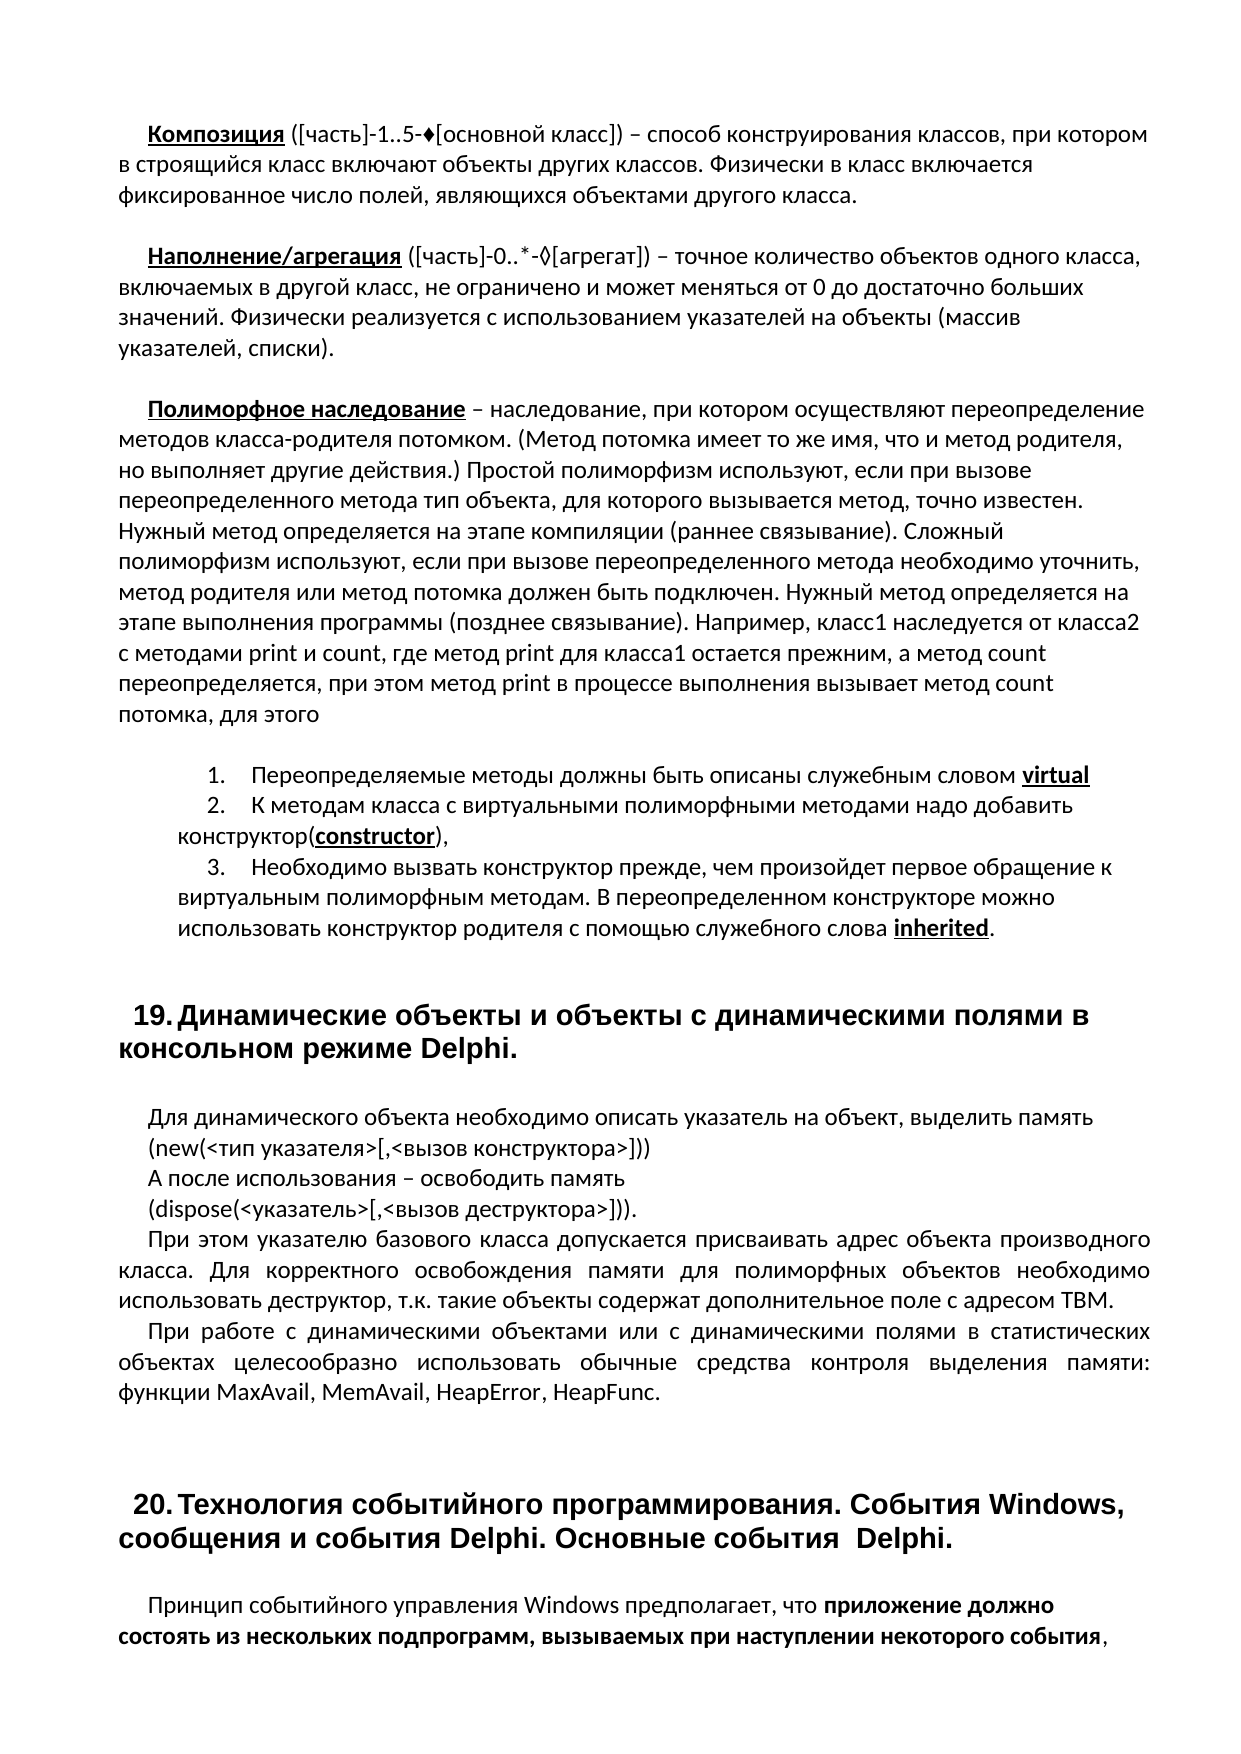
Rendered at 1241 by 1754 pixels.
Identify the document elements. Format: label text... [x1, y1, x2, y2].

text При работе с динамическими объектами или с динамическими полями в статистических объектах целесообразно использовать обычные средства контроля выделения памяти: функции MaxAvail, MemAvail, HeapError, HeapFunc. [118, 1315, 1152, 1407]
subtitle Технология событийного программирования. События Windows, сообщения и события Delphi. Основные события Delphi. [118, 1487, 1152, 1554]
list Переопределяемые методы должны быть описаны служебным словом virtual [177, 759, 1152, 789]
subtitle Динамические объекты и объекты с динамическими полями в консольном режиме Delphi. [118, 998, 1152, 1065]
text (dispose(<указатель>[,<вызов деструктора>])). [118, 1193, 1152, 1224]
text При этом указателю базового класса допускается присваивать адрес объекта производного класса. Для корректного освобождения памяти для полиморфных объектов необходимо использовать деструктор, т.к. такие объекты содержат дополнительное поле с адресом ТВМ. [118, 1224, 1152, 1315]
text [118, 1589, 1152, 1650]
text (new(<тип указателя>[,<вызов конструктора>])) [118, 1132, 1152, 1163]
list К методам класса с виртуальными полиморфными методами надо добавить конструктор(constructor), [177, 789, 1152, 851]
text Для динамического объекта необходимо описать указатель на объект, выделить память [118, 1102, 1152, 1132]
text Полиморфное наследование – наследование, при котором осуществляют переопределение методов класса-родителя потомком. (Метод потомка имеет то же имя, что и метод родителя, но выполняет другие действия.) Простой полиморфизм используют, если при вызове переопределенного метода тип объекта, для которого вызывается метод, точно известен. Нужный метод определяется на этапе компиляции (раннее связывание). Сложный полиморфизм используют, если при вызове переопределенного метода необходимо уточнить, метод родителя или метод потомка должен быть подключен. Нужный метод определяется на этапе выполнения программы (позднее связывание). Например, класс1 наследуется от класса2 с методами print и count, где метод print для класса1 остается прежним, а метод count переопределяется, при этом метод print в процессе выполнения вызывает метод count потомка, для этого [118, 393, 1152, 728]
text Наполнение/агрегация ([часть]-0..*-◊[агрегат]) – точное количество объектов одного класса, включаемых в другой класс, не ограничено и может меняться от 0 до достаточно больших значений. Физически реализуется с использованием указателей на объекты (массив указателей, списки). [118, 240, 1152, 362]
list Необходимо вызвать конструктор прежде, чем произойдет первое обращение к виртуальным полиморфным методам. В переопределенном конструкторе можно использовать конструктор родителя с помощью служебного слова inherited. [177, 851, 1152, 942]
text А после использования – освободить память [118, 1163, 1152, 1193]
text Композиция ([часть]-1..5-♦[основной класс]) – способ конструирования классов, при котором в строящийся класс включают объекты других классов. Физически в класс включается фиксированное число полей, являющихся объектами другого класса. [118, 118, 1152, 210]
